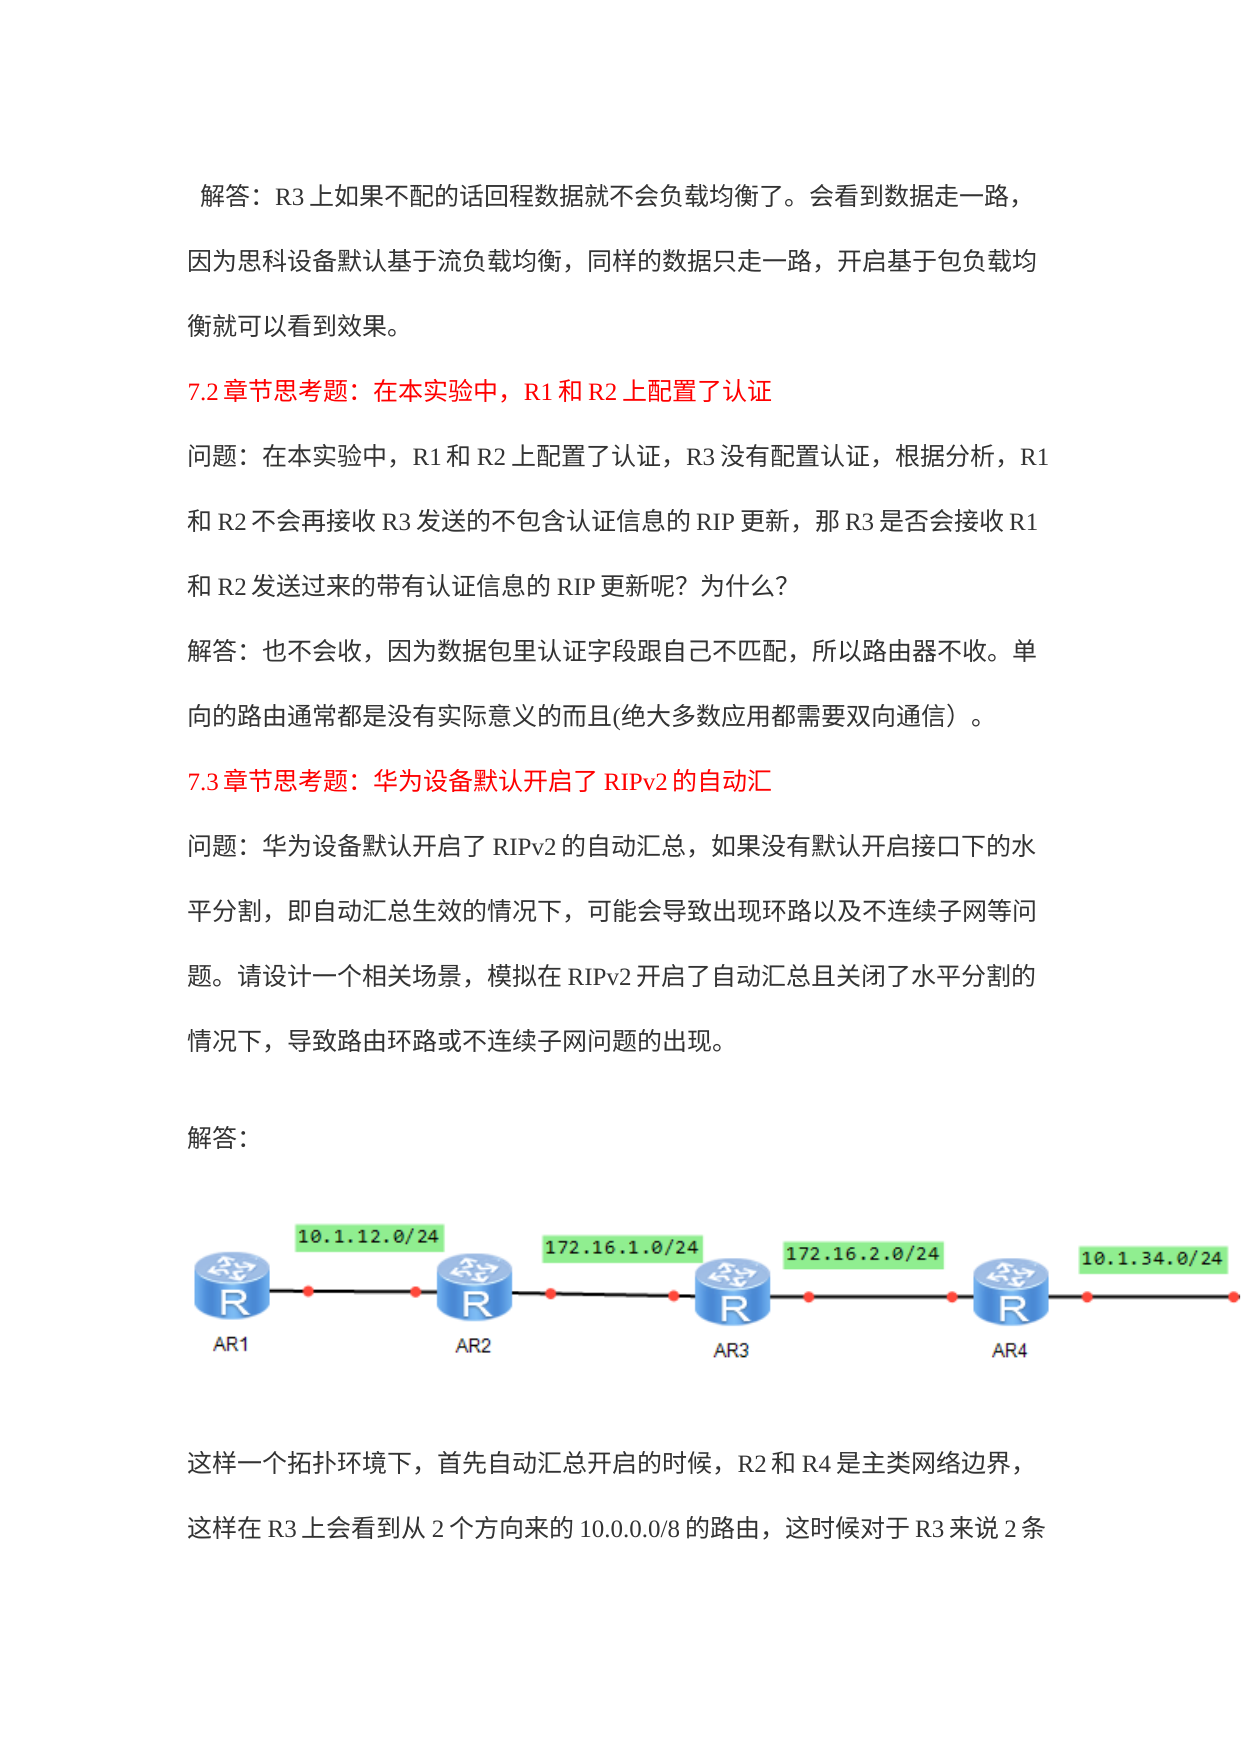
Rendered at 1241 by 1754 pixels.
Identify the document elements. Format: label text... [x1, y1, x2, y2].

text 解答：也不会收，因为数据包里认证字段跟自己不匹配，所以路由器不收。单向的路由通常都是没有实际意义的而且(绝大多数应用都需要双向通信）。 [187, 617, 1053, 747]
text 7.3章节思考题：华为设备默认开启了RIPv2的自动汇 [187, 747, 1053, 812]
text 问题：在本实验中，R1和R2上配置了认证，R3没有配置认证，根据分析，R1和R2不会再接收R3发送的不包含认证信息的RIP更新，那R3是否会接收R1和R2发送过来的带有认证信息的RIP更新呢？为什么？ [187, 422, 1053, 617]
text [187, 1400, 1053, 1559]
text 解答：R3上如果不配的话回程数据就不会负载均衡了。会看到数据走一路，因为思科设备默认基于流负载均衡，同样的数据只走一路，开启基于包负载均衡就可以看到效果。 [187, 162, 1053, 357]
picture [187, 1169, 1241, 1400]
text 7.2章节思考题：在本实验中，R1和R2上配置了认证 [187, 357, 1053, 422]
